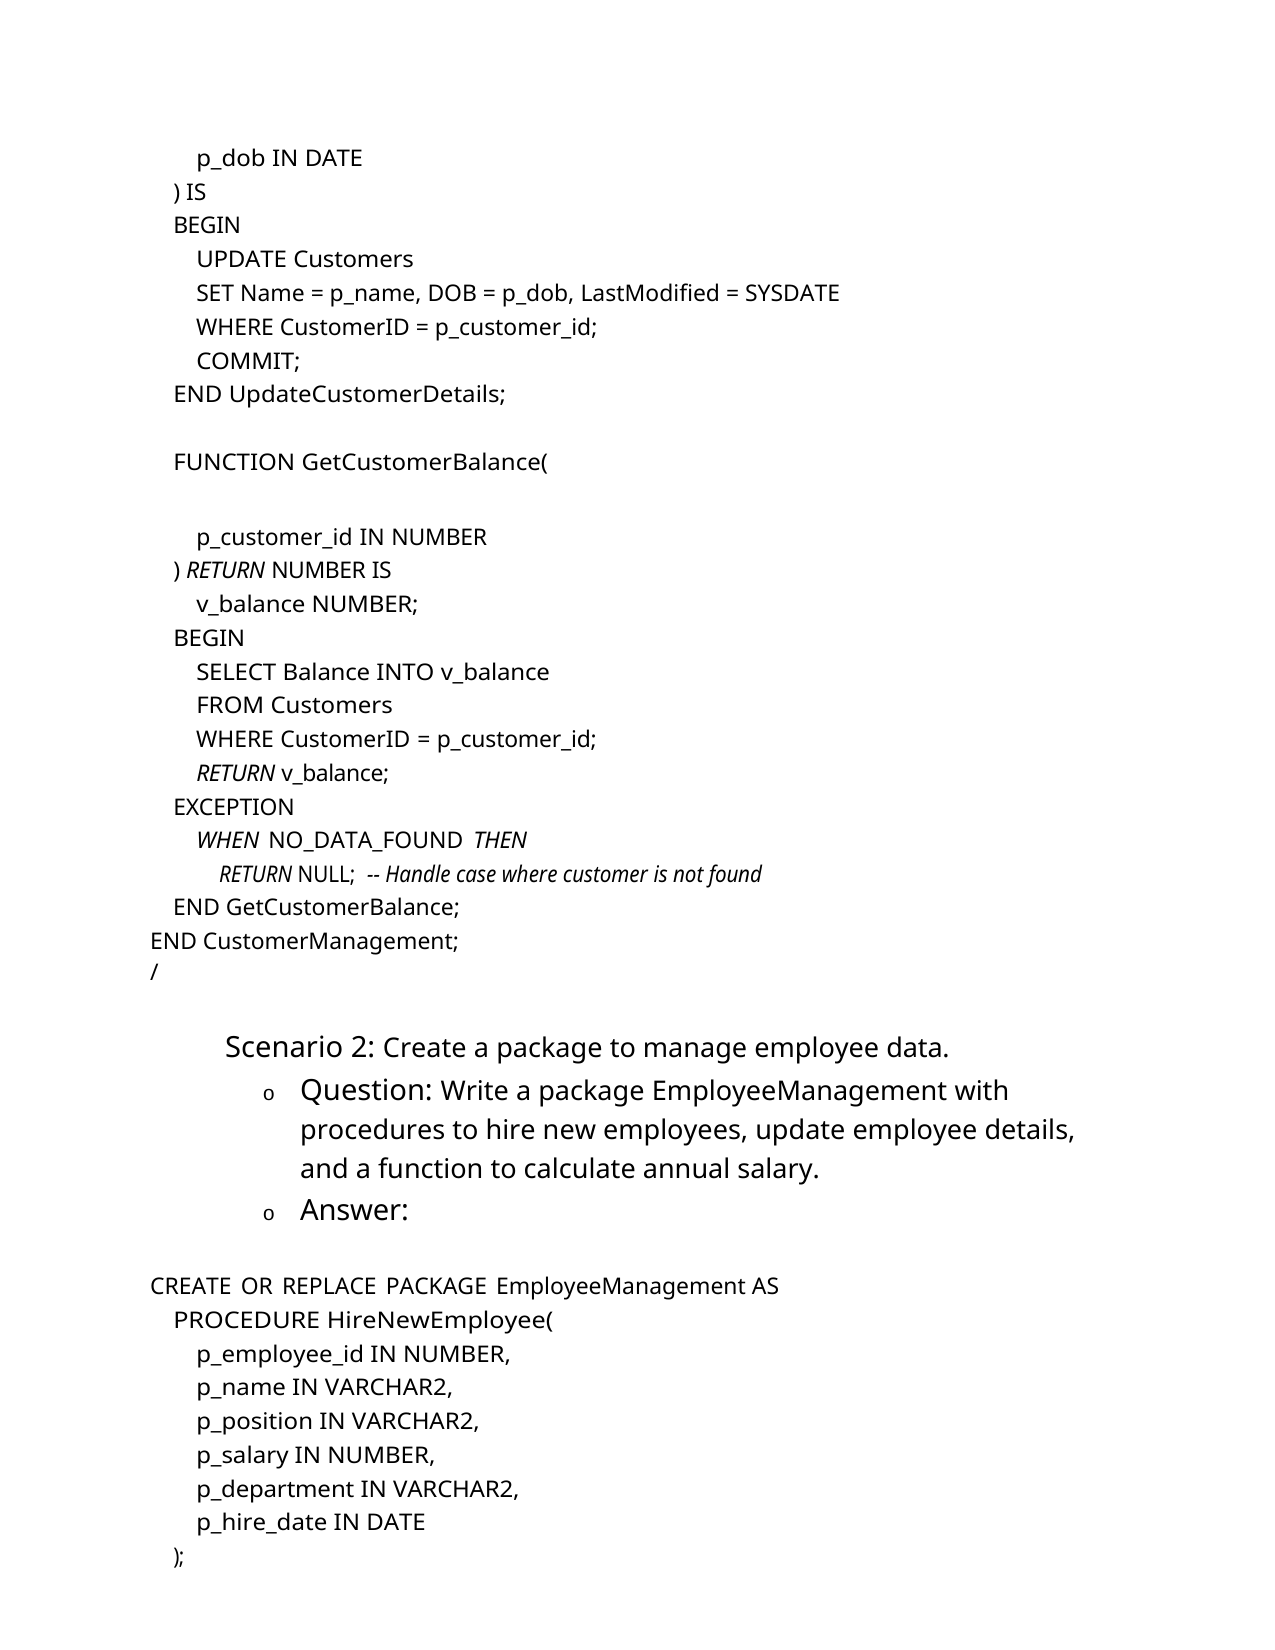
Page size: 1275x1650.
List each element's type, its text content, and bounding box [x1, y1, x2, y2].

text END UpdateCustomerDetails; FUNCTION GetCustomerBalance( [173, 378, 581, 477]
text WHEN NO_DATA_FOUND THEN [196, 824, 1135, 856]
text ) RETURN NUMBER IS [173, 554, 1135, 586]
text p_customer_id IN NUMBER [196, 521, 1135, 552]
text RETURN NULL; -- Handle case where customer is not found [219, 858, 1135, 889]
text END GetCustomerBalance; END CustomerManagement; [150, 891, 483, 956]
subtitle COMMIT; [196, 345, 1135, 376]
text SET Name = p_name, DOB = p_dob, LastModified = SYSDATE WHERE CustomerID = p_customer_id; [196, 277, 900, 342]
text RETURN v_balance; EXCEPTION [173, 757, 408, 822]
text CREATE OR REPLACE PACKAGE EmployeeManagement AS PROCEDURE HireNewEmployee( [150, 1270, 855, 1335]
subtitle ) IS BEGIN [173, 176, 249, 241]
text WHERE CustomerID = p_customer_id; [196, 723, 1135, 754]
text SELECT Balance INTO v_balance FROM Customers [196, 656, 581, 721]
list Question: Write a package EmployeeManagement with procedures to hire new employees, update employee details, and a function to calculate annual salary. [262, 1069, 1113, 1187]
text ); [173, 1540, 1135, 1572]
text Scenario 2: Create a package to manage employee data. [225, 1026, 1135, 1066]
text p_dob IN DATE [196, 142, 1135, 173]
subtitle Answer: [262, 1189, 1135, 1229]
text p_employee_id IN NUMBER, p_name IN VARCHAR2, p_position IN VARCHAR2, p_salary IN NUMBER, p_department IN VARCHAR2, p_hire_date IN DATE [196, 1338, 546, 1538]
text v_balance NUMBER; BEGIN [173, 588, 451, 653]
text / [150, 959, 1135, 986]
text UPDATE Customers [196, 243, 1135, 275]
